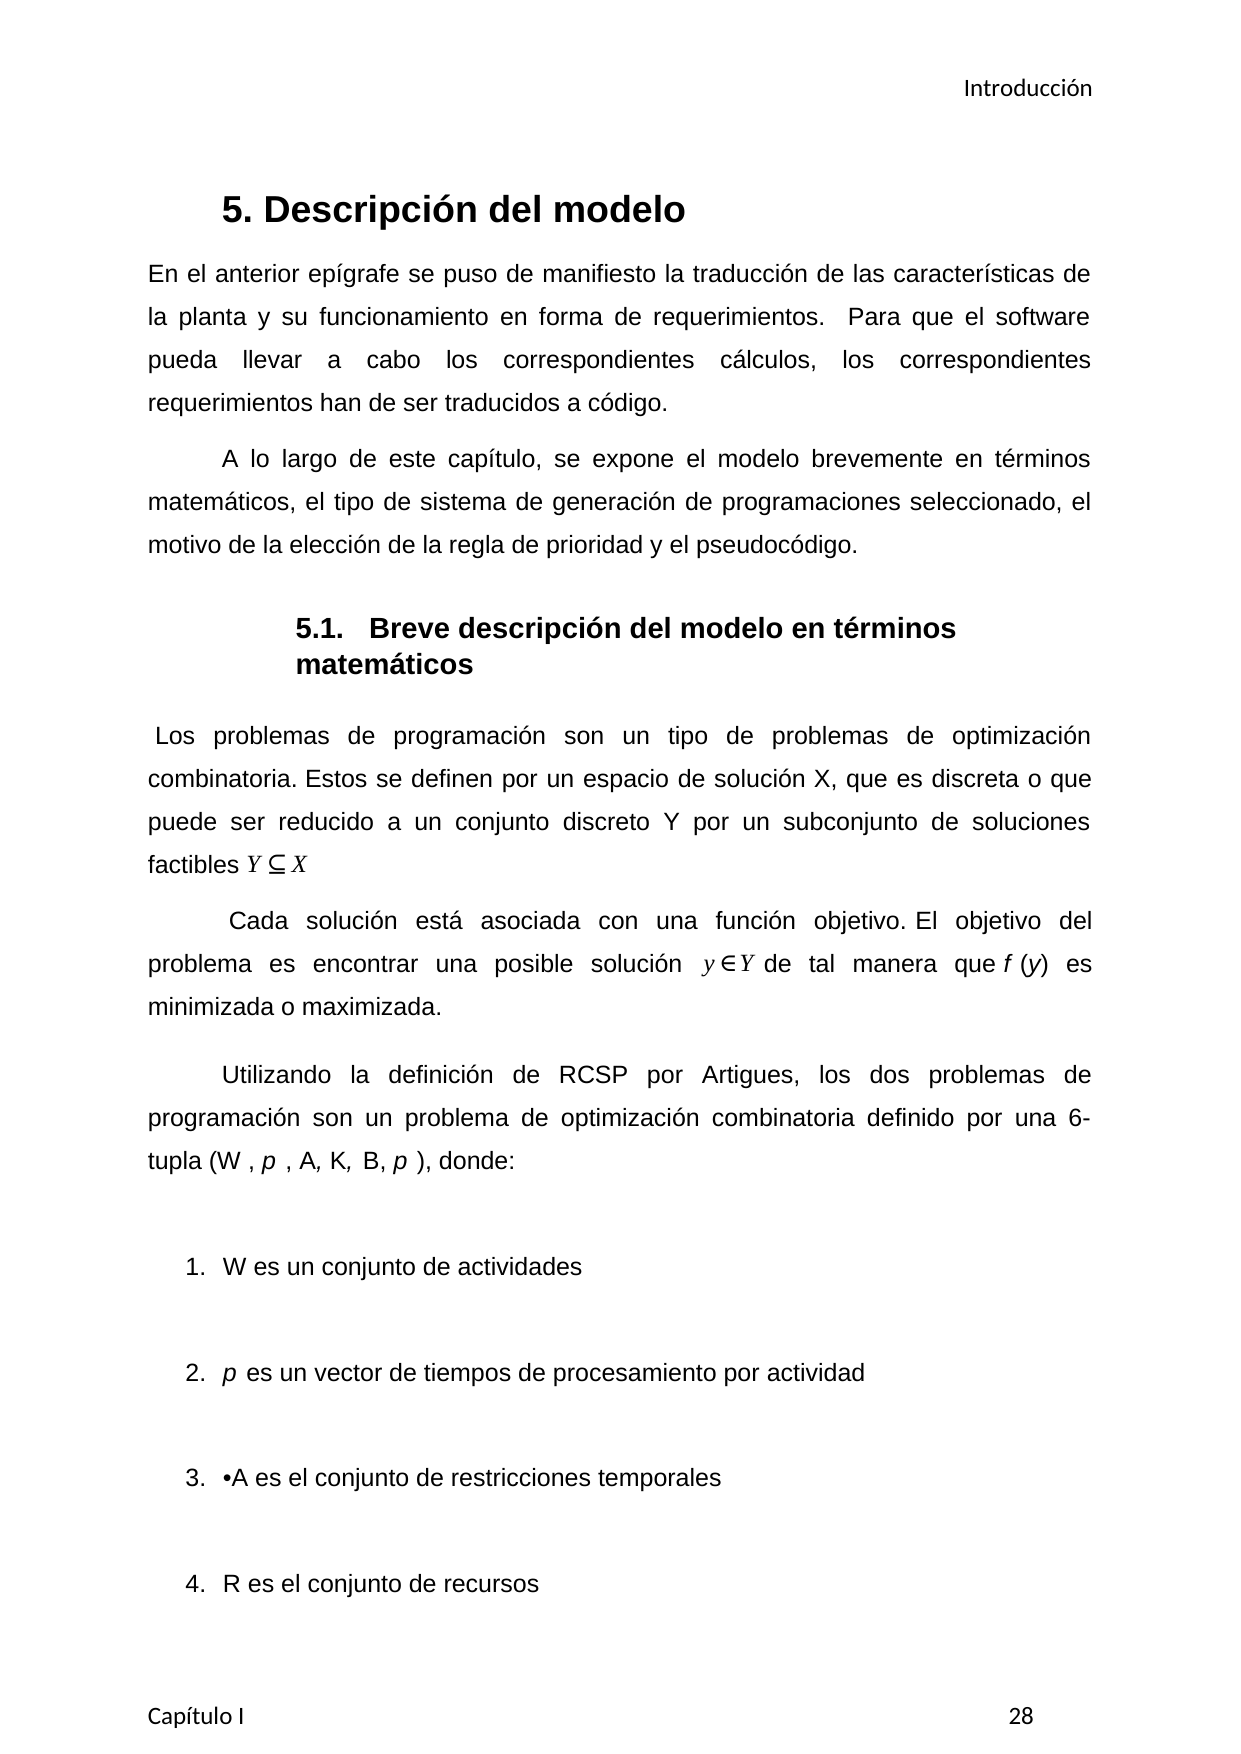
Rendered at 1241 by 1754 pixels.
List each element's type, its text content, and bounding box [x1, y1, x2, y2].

list p es un vector de tiempos de procesamiento por actividad [185, 1358, 1092, 1386]
text Cada solución está asociada con una función objetivo. El objetivo del problema es encontrar una posible solución de tal manera que f (y) es minimizada o maximizada. [148, 906, 1092, 1021]
text Los problemas de programación son un tipo de problemas de optimización combinatoria. Estos se definen por un espacio de solución X, que es discreta o que puede ser reducido a un conjunto discreto Y por un subconjunto de soluciones factibles [148, 721, 1092, 879]
text A lo largo de este capítulo, se expone el modelo brevemente en términos matemáticos, el tipo de sistema de generación de programaciones seleccionado, el motivo de la elección de la regla de prioridad y el pseudocódigo. [148, 444, 1092, 559]
list •A es el conjunto de restricciones temporales [185, 1463, 1092, 1492]
text En el anterior epígrafe se puso de manifiesto la traducción de las características de la planta y su funcionamiento en forma de requerimientos. Para que el software pueda llevar a cabo los correspondientes cálculos, los correspondientes requerimientos han de ser traducidos a código. [148, 259, 1092, 417]
text Utilizando la definición de RCSP por Artigues, los dos problemas de programación son un problema de optimización combinatoria definido por una 6-tupla (W , p , A, K, B, p ), donde: [148, 1060, 1092, 1175]
list R es el conjunto de recursos [185, 1569, 1092, 1598]
subtitle 5. Descripción del modelo [148, 187, 1092, 231]
list W es un conjunto de actividades [185, 1252, 1092, 1281]
subtitle 5.1. Breve descripción del modelo en términos matemáticos [295, 611, 1092, 681]
